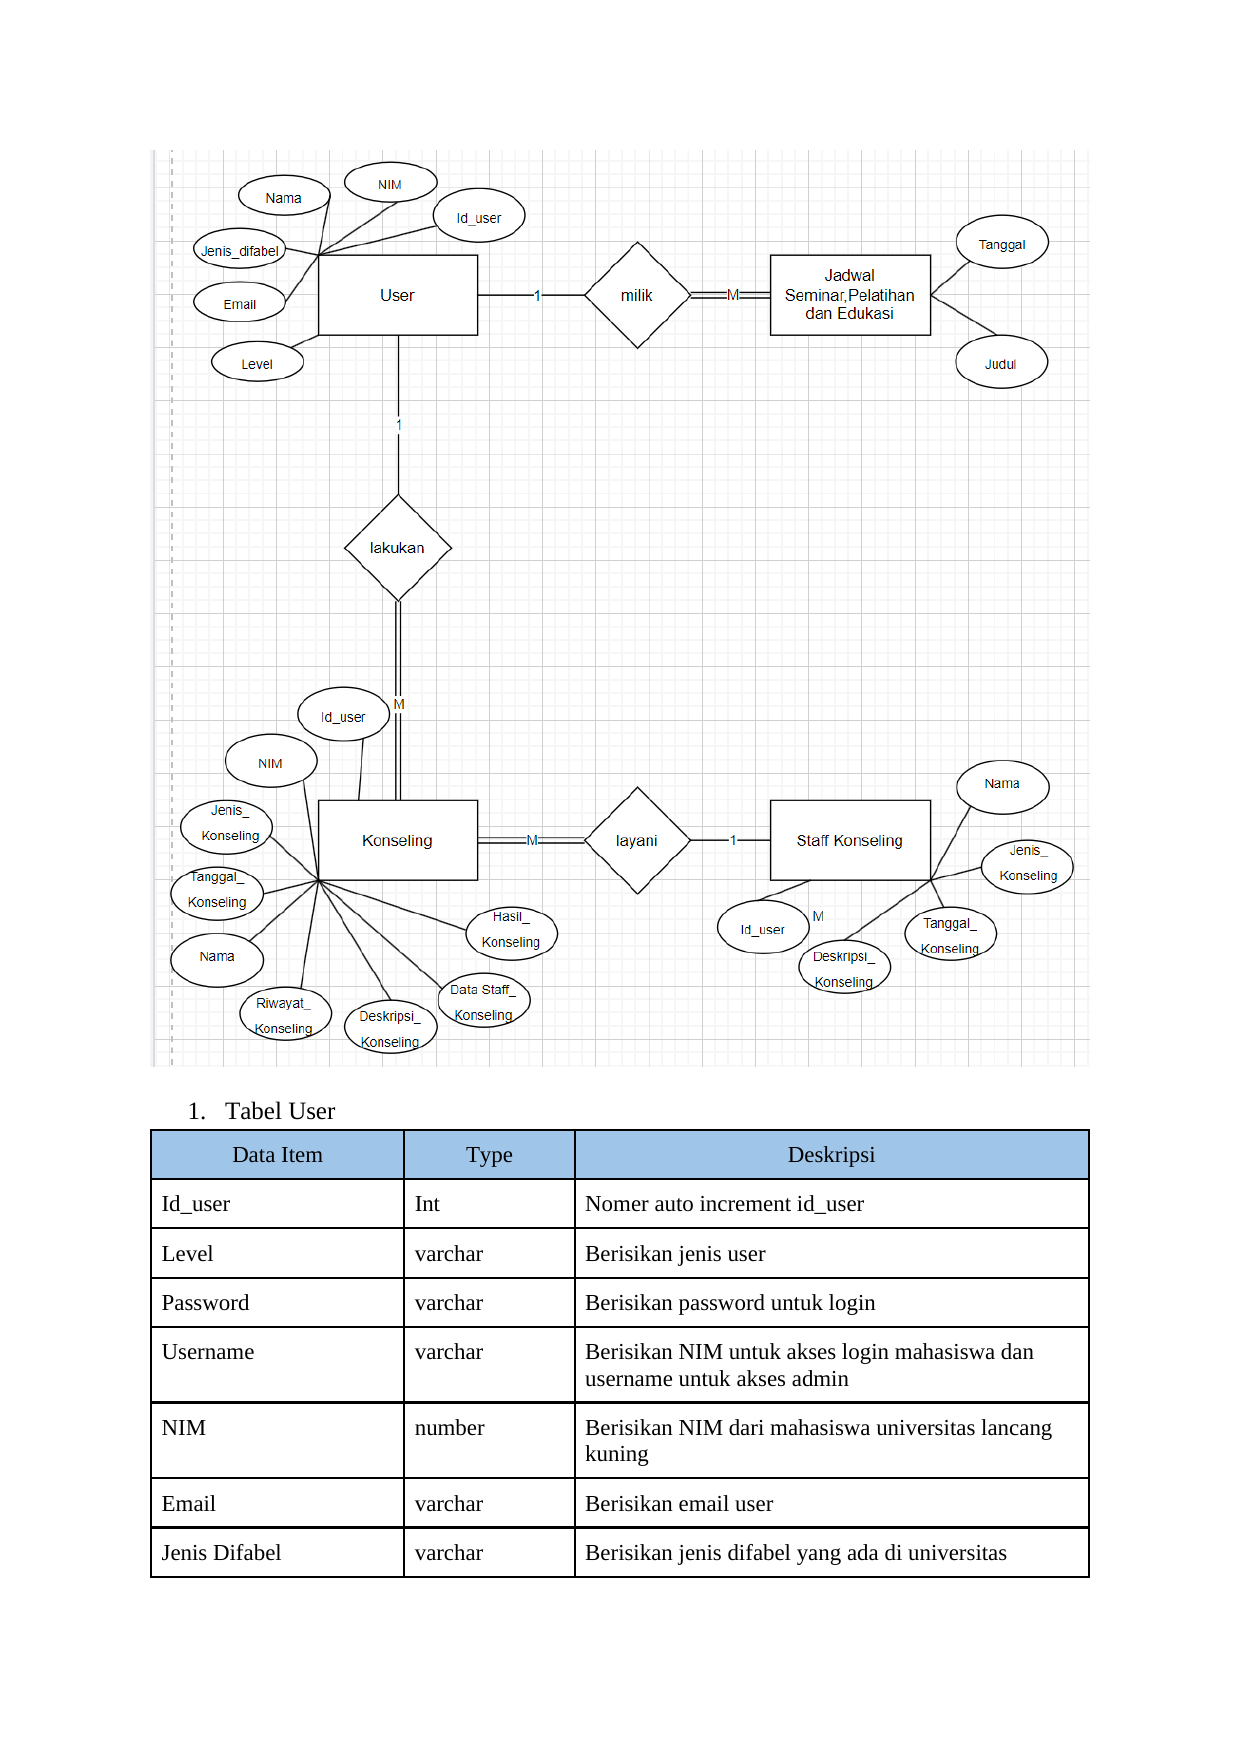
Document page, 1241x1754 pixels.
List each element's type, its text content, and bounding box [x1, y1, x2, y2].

table_cell Jenis Difabel [152, 1529, 403, 1576]
table_cell Berisikan email user [576, 1479, 1088, 1526]
table_header Type [405, 1131, 574, 1178]
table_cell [576, 1529, 1088, 1576]
table_cell varchar [405, 1479, 574, 1526]
table_cell number [405, 1404, 574, 1477]
table_cell Int [405, 1180, 574, 1227]
table_cell Level [152, 1229, 403, 1277]
table_cell Berisikan password untuk login [576, 1279, 1088, 1326]
table_cell varchar [405, 1229, 574, 1277]
picture [150, 150, 1091, 1067]
table_cell varchar [405, 1279, 574, 1326]
table_header Deskripsi [576, 1131, 1088, 1178]
table_cell Berisikan NIM untuk akses login mahasiswa dan username untuk akses admin [576, 1328, 1088, 1401]
table_cell Password [152, 1279, 403, 1326]
table_header Data Item [152, 1131, 403, 1178]
table_cell Nomer auto increment id_user [576, 1180, 1088, 1227]
subtitle Tabel User [187, 1096, 1090, 1124]
table_cell NIM [152, 1404, 403, 1477]
table_cell Berisikan jenis user [576, 1229, 1088, 1277]
table_cell Berisikan NIM dari mahasiswa universitas lancang kuning [576, 1404, 1088, 1477]
table_cell Username [152, 1328, 403, 1401]
table_cell varchar [405, 1328, 574, 1401]
table_cell Email [152, 1479, 403, 1526]
table_cell varchar [405, 1529, 574, 1576]
table_cell Id_user [152, 1180, 403, 1227]
